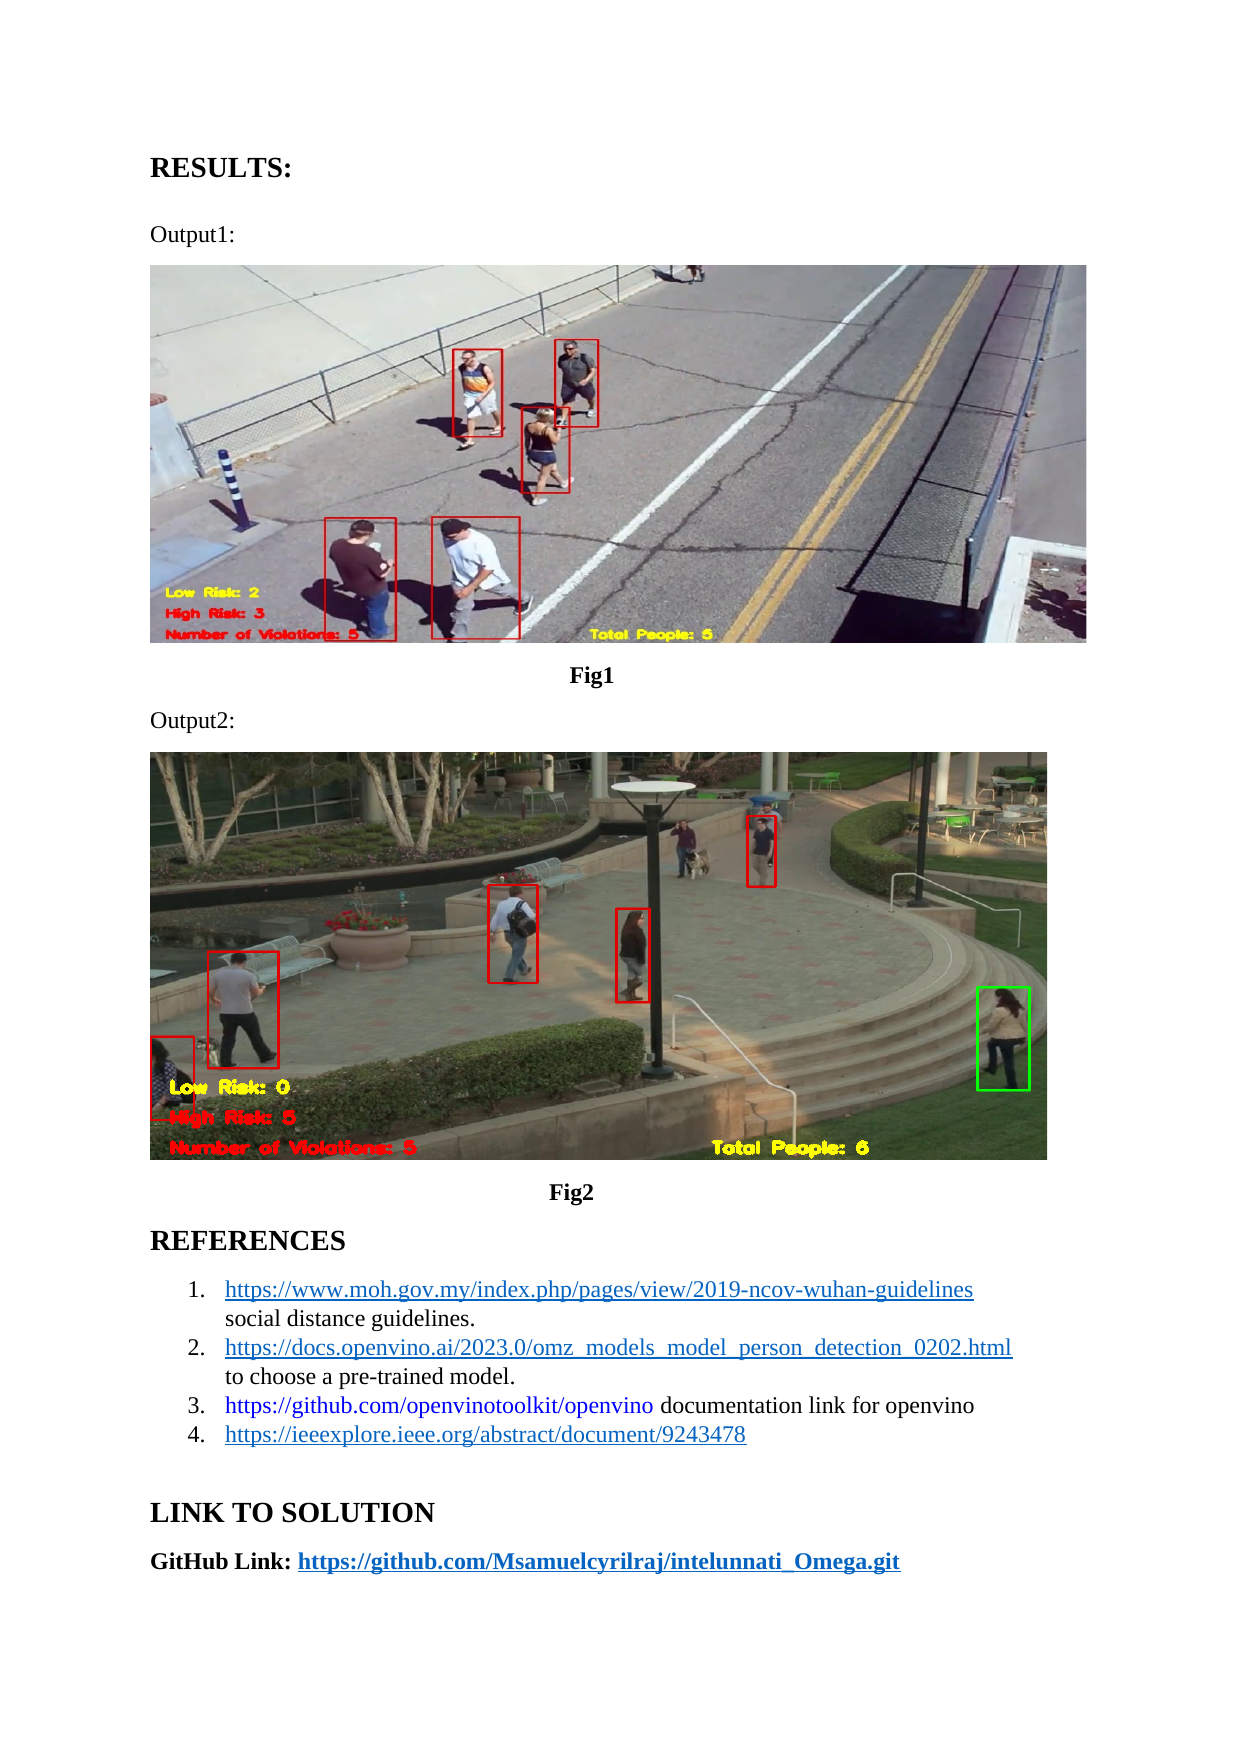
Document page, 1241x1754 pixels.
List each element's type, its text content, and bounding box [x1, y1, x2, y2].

text Output2: [150, 706, 1090, 734]
list to choose a pre-trained model. [225, 1362, 1090, 1390]
list https://docs.openvino.ai/2023.0/omz_models_model_person_detection_0202.html [187, 1333, 1090, 1361]
list social distance guidelines. [225, 1304, 1090, 1332]
text GitHub Link: https://github.com/Msamuelcyrilraj/intelunnati_Omega.git [150, 1547, 1090, 1574]
list https://www.moh.gov.my/index.php/pages/view/2019-ncov-wuhan-guidelines [187, 1275, 1090, 1303]
picture [150, 265, 1087, 643]
picture [150, 752, 1048, 1160]
text LINK TO SOLUTION [150, 1495, 1090, 1528]
list https://github.com/openvinotoolkit/openvino documentation link for openvino [187, 1391, 1090, 1419]
text Fig1 [450, 661, 1090, 688]
list https://ieeexplore.ieee.org/abstract/document/9243478 [187, 1420, 1090, 1448]
text Fig2 [525, 1178, 1090, 1206]
text REFERENCES [150, 1223, 1090, 1257]
text RESULTS: Output1: [150, 150, 1090, 248]
